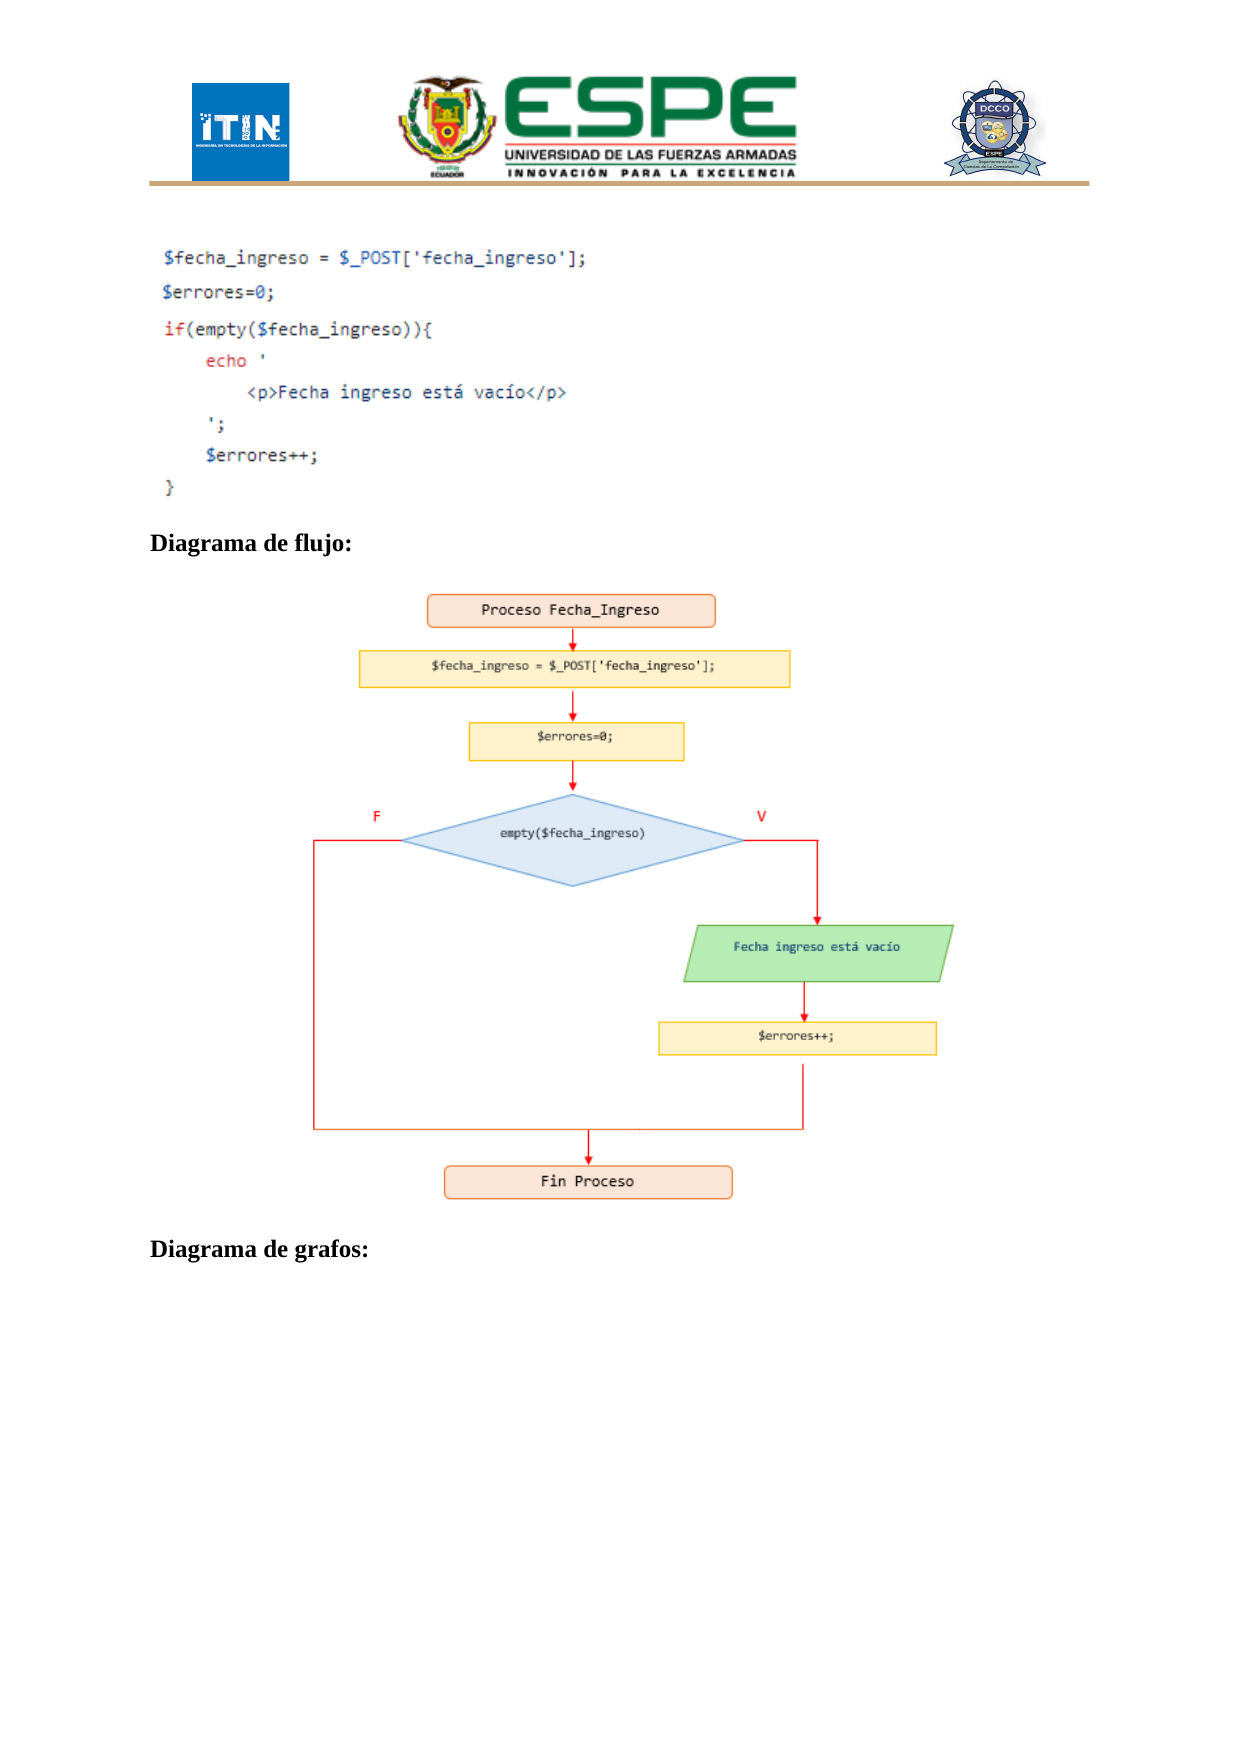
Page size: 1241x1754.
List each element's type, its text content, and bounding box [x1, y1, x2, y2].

picture [278, 581, 962, 1210]
text Diagrama de flujo: [150, 528, 1090, 557]
picture [149, 75, 1090, 186]
text Diagrama de grafos: [150, 1234, 1090, 1263]
picture [150, 237, 802, 504]
